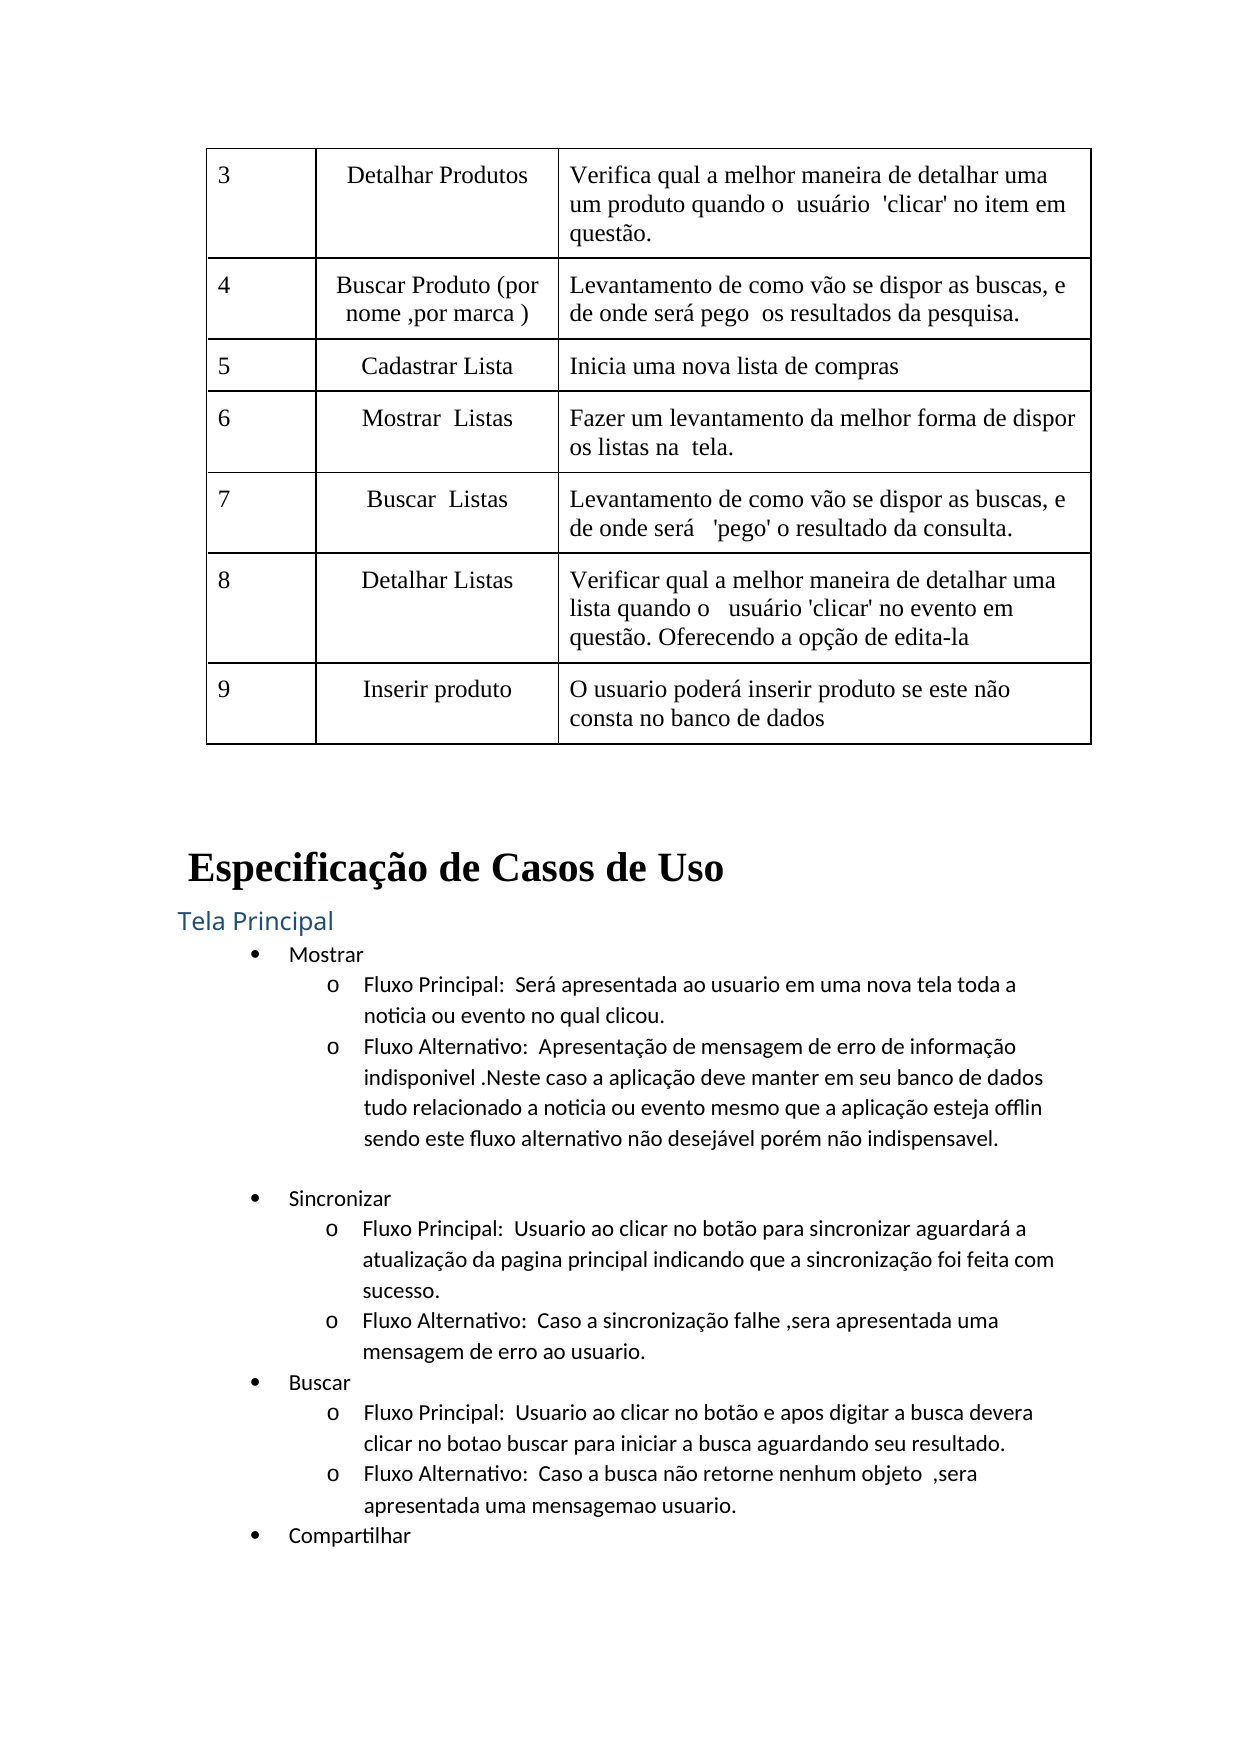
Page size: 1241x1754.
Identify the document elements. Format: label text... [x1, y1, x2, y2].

table_cell Inserir produto [317, 664, 558, 743]
table_cell Cadastrar Lista [317, 340, 558, 390]
table_cell 7 [207, 473, 315, 552]
table_cell 3 [207, 149, 315, 257]
table_cell Fazer um levantamento da melhor forma de dispor os listas na tela. [559, 392, 1090, 471]
list Fluxo Principal: Usuario ao clicar no botão para sincronizar aguardará a atualização da pagina principal indicando que a sincronização foi feita com sucesso. [325, 1214, 1063, 1304]
table_cell 6 [207, 391, 315, 471]
table_cell Buscar Produto (por nome ,por marca ) [317, 259, 558, 338]
table_cell 5 [207, 339, 315, 390]
list Buscar [251, 1368, 1063, 1396]
table_cell 9 [207, 663, 315, 743]
list Compartilhar [251, 1521, 1063, 1549]
table_cell Levantamento de como vão se dispor as buscas, e de onde será pego os resultados da pesquisa. [559, 259, 1090, 338]
table_cell Verifica qual a melhor maneira de detalhar uma um produto quando o usuário 'clicar' no item em questão. [559, 149, 1090, 257]
table_cell Buscar Listas [317, 473, 558, 552]
table_cell Inicia uma nova lista de compras [559, 340, 1090, 390]
list Mostrar [251, 940, 1063, 968]
list Sincronizar [251, 1184, 1063, 1212]
table_cell Detalhar Produtos [317, 149, 558, 257]
subtitle Tela Principal [177, 903, 1063, 937]
list Fluxo Alternativo: Caso a busca não retorne nenhum objeto ,sera apresentada uma mensagemao usuario. [326, 1459, 1063, 1519]
table_cell Mostrar Listas [317, 392, 558, 471]
table_cell Detalhar Listas [317, 554, 558, 662]
table_cell Verificar qual a melhor maneira de detalhar uma lista quando o usuário 'clicar' no evento em questão. Oferecendo a opção de edita-la [559, 554, 1090, 662]
table_cell Levantamento de como vão se dispor as buscas, e de onde será 'pego' o resultado da consulta. [559, 473, 1090, 552]
table_cell O usuario poderá inserir produto se este não consta no banco de dados [559, 664, 1090, 743]
list Fluxo Principal: Será apresentada ao usuario em uma nova tela toda a noticia ou evento no qual clicou. [326, 970, 1063, 1030]
list Fluxo Alternativo: Caso a sincronização falhe ,sera apresentada uma mensagem de erro ao usuario. [325, 1306, 1063, 1365]
table_cell 4 [207, 258, 315, 338]
table_cell 8 [207, 553, 315, 662]
list Fluxo Principal: Usuario ao clicar no botão e apos digitar a busca devera clicar no botao buscar para iniciar a busca aguardando seu resultado. [326, 1398, 1063, 1457]
text Especificação de Casos de Uso [177, 843, 1063, 891]
list Fluxo Alternativo: Apresentação de mensagem de erro de informação indisponivel .Neste caso a aplicação deve manter em seu banco de dados tudo relacionado a noticia ou evento mesmo que a aplicação esteja offlin sendo este fluxo alternativo não desejável porém não indispensavel. [326, 1032, 1063, 1152]
